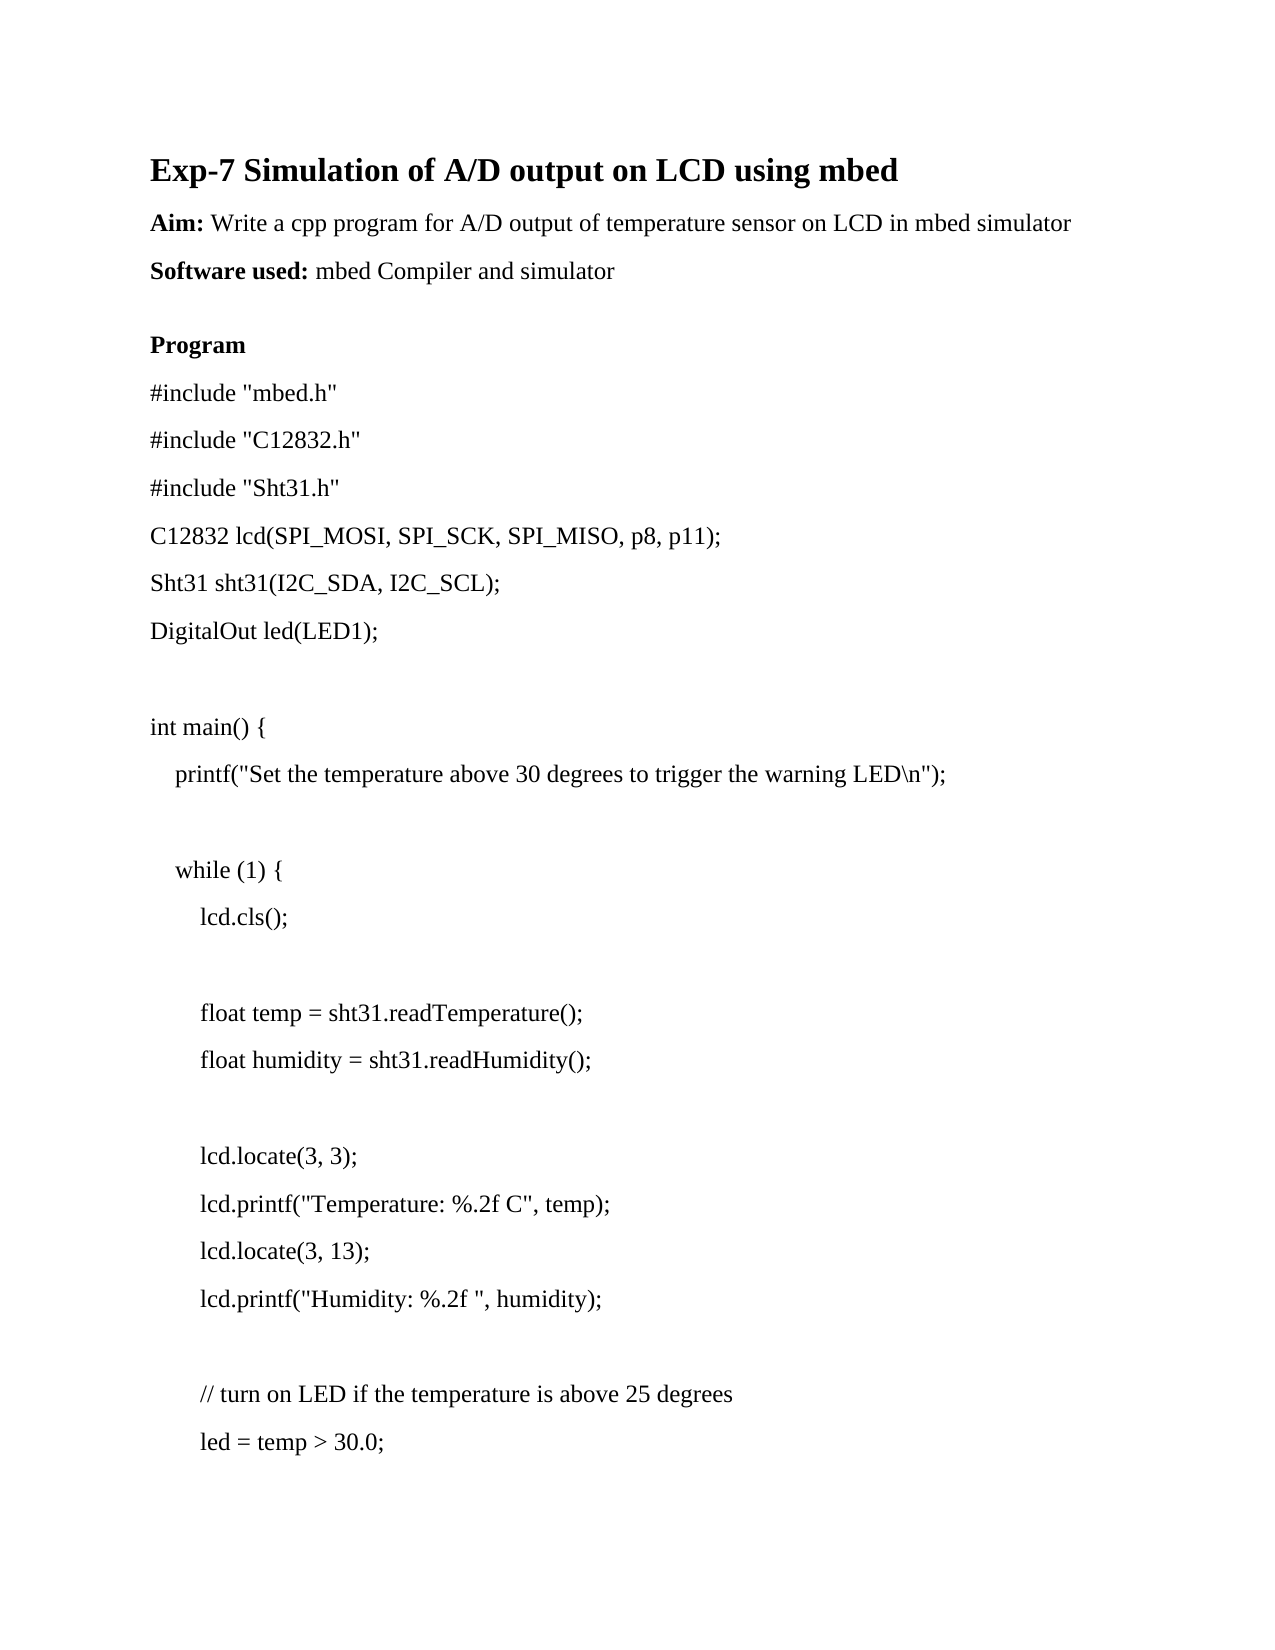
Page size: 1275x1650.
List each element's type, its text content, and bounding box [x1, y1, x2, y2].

text float humidity = sht31.readHumidity(); [150, 1046, 1125, 1074]
text int main() { [150, 712, 1125, 740]
text Exp-7 Simulation of A/D output on LCD using mbed [150, 150, 1125, 188]
text lcd.cls(); [150, 902, 1125, 931]
text float temp = sht31.readTemperature(); [150, 998, 1125, 1027]
text lcd.locate(3, 13); [150, 1236, 1125, 1265]
text Software used: mbed Compiler and simulator [150, 256, 1125, 284]
text lcd.printf("Temperature: %.2f C", temp); [150, 1189, 1125, 1217]
text DigitalOut led(LED1); [150, 616, 1125, 645]
text Sht31 sht31(I2C_SDA, I2C_SCL); [150, 568, 1125, 597]
text #include "C12832.h" [150, 425, 1125, 454]
text // turn on LED if the temperature is above 25 degrees [150, 1379, 1125, 1408]
text lcd.locate(3, 3); [150, 1141, 1125, 1170]
text printf("Set the temperature above 30 degrees to trigger the warning LED\n"); [150, 759, 1125, 788]
text Aim: Write a cpp program for A/D output of temperature sensor on LCD in mbed simulator [150, 208, 1125, 237]
text led = temp > 30.0; [150, 1427, 1125, 1456]
text #include "mbed.h" [150, 378, 1125, 406]
text Program [150, 330, 1125, 359]
text while (1) { [150, 855, 1125, 883]
text lcd.printf("Humidity: %.2f ", humidity); [150, 1284, 1125, 1313]
text #include "Sht31.h" [150, 473, 1125, 502]
text C12832 lcd(SPI_MOSI, SPI_SCK, SPI_MISO, p8, p11); [150, 521, 1125, 549]
